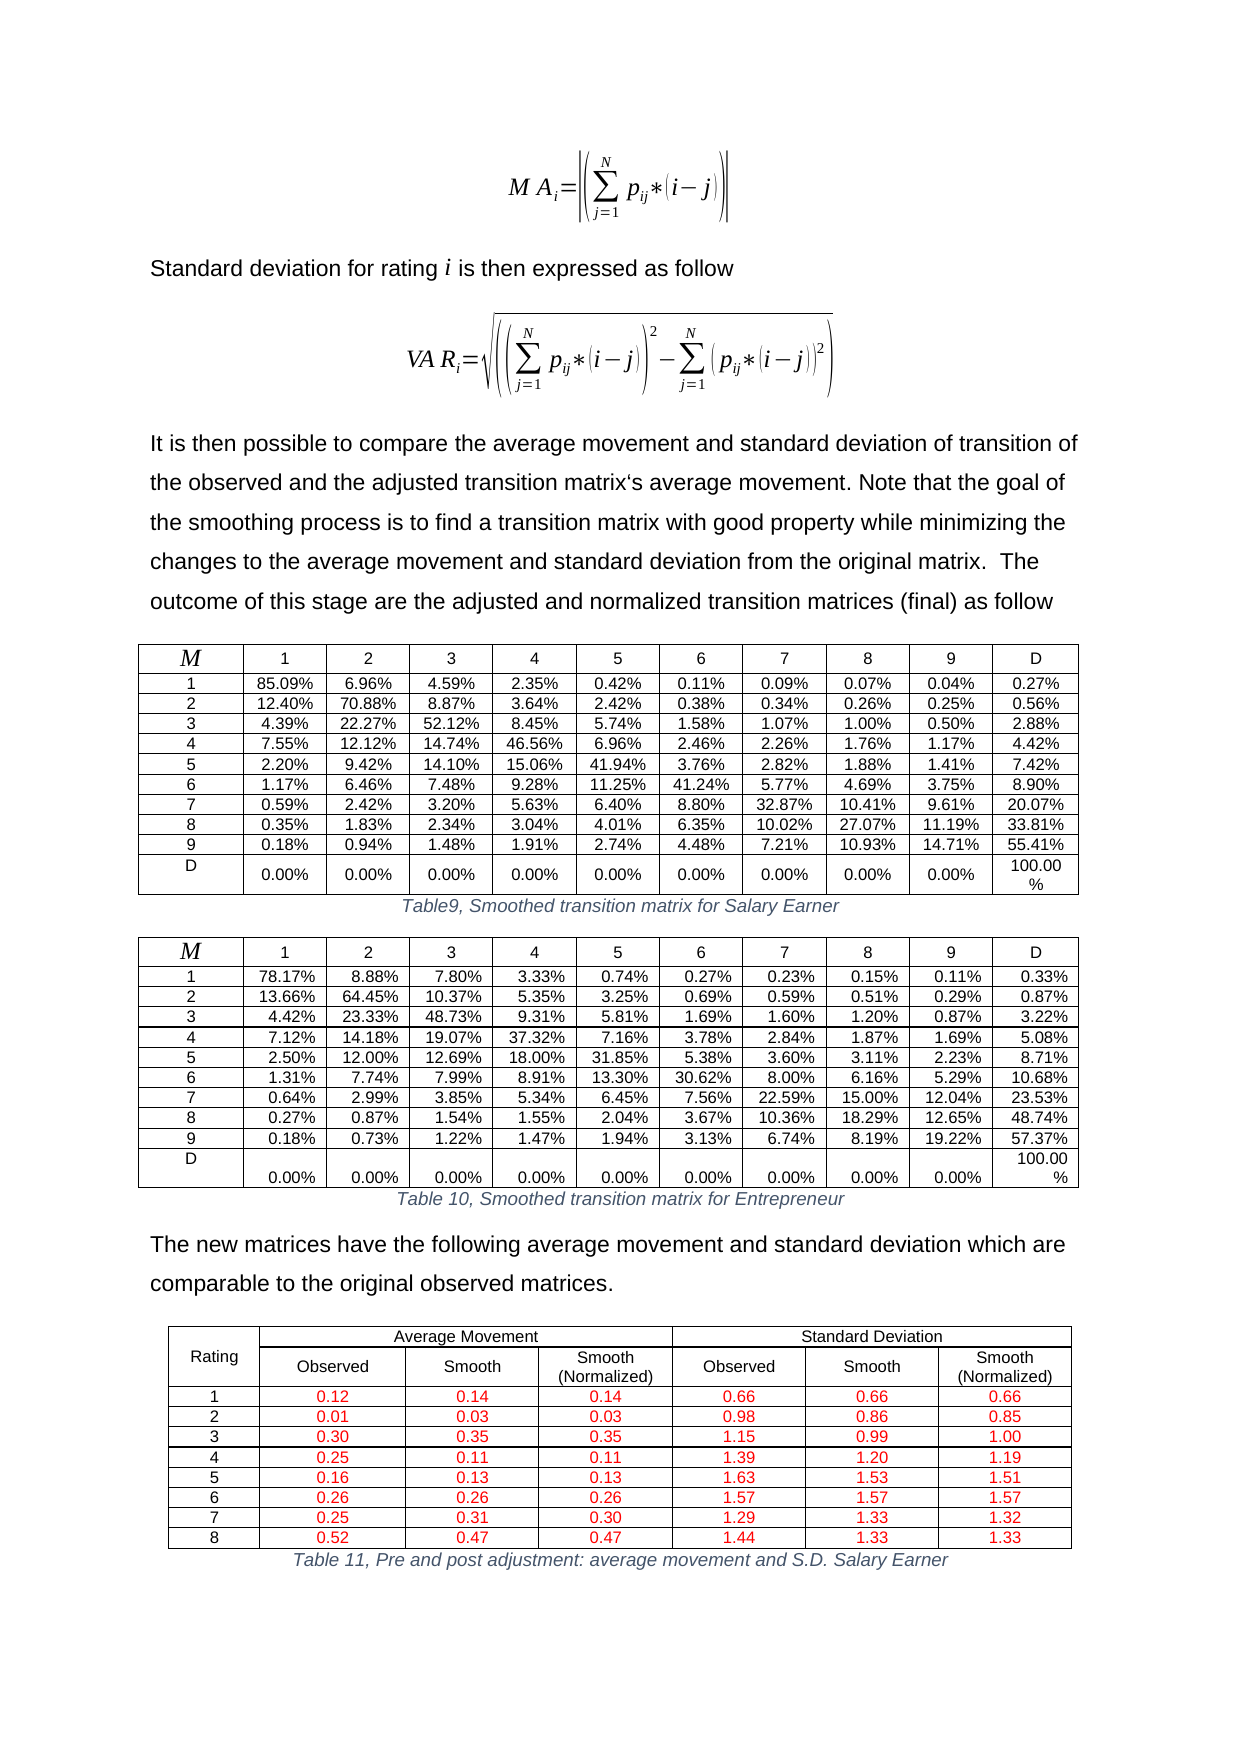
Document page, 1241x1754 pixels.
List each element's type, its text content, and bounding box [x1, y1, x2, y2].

table_cell 0.86 [806, 1407, 938, 1426]
table_cell 23.53% [993, 1088, 1078, 1107]
table_cell 0.74% [577, 967, 659, 986]
table_cell 7.74% [327, 1068, 409, 1087]
table_cell 0.66 [939, 1387, 1071, 1406]
table_cell 0.73% [327, 1129, 409, 1148]
table_cell 7.21% [743, 835, 826, 854]
table_cell 3.85% [410, 1088, 492, 1107]
table_cell 0.47 [406, 1528, 538, 1547]
table_cell 5.63% [493, 795, 576, 814]
table_cell 0.09% [743, 674, 826, 693]
table_cell 3 [139, 714, 243, 733]
table_header 2 [327, 645, 409, 672]
table_cell 27.07% [827, 815, 909, 834]
table_header Rating [169, 1327, 259, 1386]
table_cell 15.06% [493, 754, 576, 773]
table_cell 0.07% [827, 674, 909, 693]
table_cell 0.26 [260, 1488, 405, 1507]
table_cell 3.33% [493, 967, 576, 986]
table_cell 6 [139, 1068, 243, 1087]
table_cell 2.82% [743, 754, 826, 773]
table_cell 2.42% [577, 694, 659, 713]
table_cell 6.96% [577, 734, 659, 753]
table_cell 3.11% [827, 1048, 909, 1067]
table_cell 1.39 [673, 1448, 805, 1467]
table_cell 0.59% [244, 795, 326, 814]
table_cell 0.51% [827, 987, 909, 1006]
table_cell 0.50% [910, 714, 992, 733]
table_cell 7.42% [993, 754, 1078, 773]
table_cell 0.00% [827, 1149, 909, 1187]
table_cell 4.59% [410, 674, 492, 693]
table_cell 78.17% [244, 967, 326, 986]
table_cell 8.88% [327, 967, 409, 986]
table_cell 2 [139, 987, 243, 1006]
table_cell 10.93% [827, 835, 909, 854]
table_cell 7.12% [244, 1028, 326, 1047]
table_cell 0.59% [743, 987, 826, 1006]
table_cell 57.37% [993, 1129, 1078, 1148]
table_cell 5.81% [577, 1007, 659, 1026]
table_cell 3.64% [493, 694, 576, 713]
table_cell 0.99 [806, 1427, 938, 1446]
table_cell 1.32 [939, 1508, 1071, 1527]
table_cell 4.48% [660, 835, 742, 854]
table_cell 0.00% [660, 1149, 742, 1187]
table_cell 6.45% [577, 1088, 659, 1107]
table_cell 4.42% [993, 734, 1078, 753]
table_cell 1.33 [806, 1528, 938, 1547]
table_cell 0.87% [910, 1007, 992, 1026]
table_cell 0.87% [327, 1108, 409, 1127]
table_cell 1.69% [910, 1028, 992, 1047]
table_cell 0.31 [406, 1508, 538, 1527]
table_cell 6.46% [327, 775, 409, 794]
table_header 5 [577, 645, 659, 672]
table_cell 1.19 [939, 1448, 1071, 1467]
table_cell 7.80% [410, 967, 492, 986]
table_cell Smooth [406, 1348, 538, 1386]
table_cell 0.12 [260, 1387, 405, 1406]
table_cell 0.18% [244, 1129, 326, 1148]
table_cell 0.87% [993, 987, 1078, 1006]
table_cell 8.91% [493, 1068, 576, 1087]
table_cell 13.66% [244, 987, 326, 1006]
table_cell 2.84% [743, 1028, 826, 1047]
table_cell 1.17% [244, 775, 326, 794]
table_cell 22.59% [743, 1088, 826, 1107]
table_cell 0.35 [539, 1427, 672, 1446]
table_header 7 [743, 938, 826, 966]
table_cell 9.31% [493, 1007, 576, 1026]
table_cell 8.45% [493, 714, 576, 733]
table_cell 18.29% [827, 1108, 909, 1127]
table_cell 2 [169, 1407, 259, 1426]
table_cell 2.50% [244, 1048, 326, 1067]
table_cell 33.81% [993, 815, 1078, 834]
table_cell 1 [169, 1387, 259, 1406]
table_cell 41.24% [660, 775, 742, 794]
table_cell 6 [139, 775, 243, 794]
table_cell 0.25% [910, 694, 992, 713]
table_cell 1.47% [493, 1129, 576, 1148]
table_cell 6 [169, 1488, 259, 1507]
table_cell 8 [139, 815, 243, 834]
table_cell 0.00% [910, 1149, 992, 1187]
table_cell 0.01 [260, 1407, 405, 1426]
text Standard deviation for rating is then expressed as follow [150, 254, 1090, 282]
table_header 8 [827, 645, 909, 672]
table_cell 6.35% [660, 815, 742, 834]
table_cell 0.04% [910, 674, 992, 693]
table_cell 8.71% [993, 1048, 1078, 1067]
table_cell 11.25% [577, 775, 659, 794]
table_cell 9.61% [910, 795, 992, 814]
table_cell 4.01% [577, 815, 659, 834]
table_cell 4 [139, 1028, 243, 1047]
table_cell 8 [169, 1528, 259, 1547]
table_cell 3.25% [577, 987, 659, 1006]
table_cell 0.27% [244, 1108, 326, 1127]
table_cell 1.29 [673, 1508, 805, 1527]
table_cell 0.25 [260, 1508, 405, 1527]
table_cell 0.00% [327, 1149, 409, 1187]
table_cell Smooth (Normalized) [539, 1348, 672, 1386]
table_cell 100.00% [993, 1149, 1078, 1187]
table_header 3 [410, 645, 492, 672]
table_cell 1.31% [244, 1068, 326, 1087]
table_cell 14.74% [410, 734, 492, 753]
table_cell 0.27% [660, 967, 742, 986]
table_cell 0.30 [260, 1427, 405, 1446]
table_cell 2.74% [577, 835, 659, 854]
table_header Standard Deviation [673, 1327, 1071, 1346]
table_cell 0.38% [660, 694, 742, 713]
table_cell 9.28% [493, 775, 576, 794]
table_cell 10.41% [827, 795, 909, 814]
table_cell 64.45% [327, 987, 409, 1006]
table_cell 3.04% [493, 815, 576, 834]
table_cell 3 [169, 1427, 259, 1446]
table_cell 1.60% [743, 1007, 826, 1026]
table_cell 1.57 [806, 1488, 938, 1507]
table_cell 0.94% [327, 835, 409, 854]
table_cell 9.42% [327, 754, 409, 773]
table_cell 0.42% [577, 674, 659, 693]
table_cell 0.00% [244, 1149, 326, 1187]
table_cell 12.69% [410, 1048, 492, 1067]
table_cell 8 [139, 1108, 243, 1127]
table_cell 3.60% [743, 1048, 826, 1067]
table_cell 0.34% [743, 694, 826, 713]
table_cell Observed [260, 1348, 405, 1386]
table_cell 70.88% [327, 694, 409, 713]
table_cell 30.62% [660, 1068, 742, 1087]
table_header Average Movement [260, 1327, 672, 1346]
table_cell 1 [139, 674, 243, 693]
table_cell 1.41% [910, 754, 992, 773]
table_cell 1.53 [806, 1468, 938, 1487]
table_cell 85.09% [244, 674, 326, 693]
table_cell 10.68% [993, 1068, 1078, 1087]
table_cell 0.26 [406, 1488, 538, 1507]
table_cell 8.90% [993, 775, 1078, 794]
table_cell 5.74% [577, 714, 659, 733]
table_cell 3.20% [410, 795, 492, 814]
table_cell 1.54% [410, 1108, 492, 1127]
table_cell 0.98 [673, 1407, 805, 1426]
table_cell 2.34% [410, 815, 492, 834]
table_cell 1.63 [673, 1468, 805, 1487]
table_cell 1.00 [939, 1427, 1071, 1446]
table_cell 0.15% [827, 967, 909, 986]
table_cell 0.14 [539, 1387, 672, 1406]
table_cell 2 [139, 694, 243, 713]
table_cell 0.33% [993, 967, 1078, 986]
table_cell 7.55% [244, 734, 326, 753]
table_cell 8.19% [827, 1129, 909, 1148]
table_cell 8.00% [743, 1068, 826, 1087]
table_header 9 [910, 645, 992, 672]
table_cell 1.91% [493, 835, 576, 854]
table_cell 23.33% [327, 1007, 409, 1026]
table_cell 0.00% [410, 1149, 492, 1187]
table_cell 1.33 [939, 1528, 1071, 1547]
table_cell 46.56% [493, 734, 576, 753]
table_cell 3.78% [660, 1028, 742, 1047]
table_cell 0.13 [539, 1468, 672, 1487]
table_cell 0.11 [539, 1448, 672, 1467]
text It is then possible to compare the average movement and standard deviation of transition of the observed and the adjusted transition matrix‘s average movement. Note that the goal of the smoothing process is to find a transition matrix with good property while minimizing the changes to the average movement and standard deviation from the original matrix. The outcome of this stage are the adjusted and normalized transition matrices (final) as follow [150, 430, 1090, 614]
table_cell 1.76% [827, 734, 909, 753]
table_cell 14.10% [410, 754, 492, 773]
table_cell 1.22% [410, 1129, 492, 1148]
table_cell 1.57 [673, 1488, 805, 1507]
table_header 3 [410, 938, 492, 966]
table_cell 3.75% [910, 775, 992, 794]
table_cell 1.88% [827, 754, 909, 773]
table_cell 4.69% [827, 775, 909, 794]
table_cell 0.47 [539, 1528, 672, 1547]
table_header 6 [660, 645, 742, 672]
table_cell 12.04% [910, 1088, 992, 1107]
table_cell 41.94% [577, 754, 659, 773]
table_cell 12.00% [327, 1048, 409, 1067]
table_cell 1.58% [660, 714, 742, 733]
table_cell 3.22% [993, 1007, 1078, 1026]
table_cell 0.30 [539, 1508, 672, 1527]
table_cell 3.67% [660, 1108, 742, 1127]
table_header 9 [910, 938, 992, 966]
table_cell 48.73% [410, 1007, 492, 1026]
table_cell 2.99% [327, 1088, 409, 1107]
table_cell 7.48% [410, 775, 492, 794]
table_cell 1.51 [939, 1468, 1071, 1487]
table_cell 0.85 [939, 1407, 1071, 1426]
table_cell 19.07% [410, 1028, 492, 1047]
table_cell 2.35% [493, 674, 576, 693]
table_cell 0.14 [406, 1387, 538, 1406]
table_header 4 [493, 938, 576, 966]
table_cell 55.41% [993, 835, 1078, 854]
table_cell 22.27% [327, 714, 409, 733]
table_cell 100.00% [993, 855, 1078, 894]
table_cell 0.11% [660, 674, 742, 693]
table_header 6 [660, 938, 742, 966]
table_cell 0.11 [406, 1448, 538, 1467]
table_cell 0.00% [327, 855, 409, 894]
table_cell 1.94% [577, 1129, 659, 1148]
table_cell 1.33 [806, 1508, 938, 1527]
table_cell 7.16% [577, 1028, 659, 1047]
table_cell 7.56% [660, 1088, 742, 1107]
table_cell 0.00% [910, 855, 992, 894]
text Table9, Smoothed transition matrix for Salary Earner [150, 895, 1090, 916]
table_header 7 [743, 645, 826, 672]
table_cell 6.96% [327, 674, 409, 693]
table_cell 5.35% [493, 987, 576, 1006]
table_cell 0.29% [910, 987, 992, 1006]
table_cell 5 [169, 1468, 259, 1487]
table_cell 0.27% [993, 674, 1078, 693]
table_cell 0.13 [406, 1468, 538, 1487]
table_cell 10.02% [743, 815, 826, 834]
table_cell Smooth (Normalized) [939, 1348, 1071, 1386]
table_cell 1.48% [410, 835, 492, 854]
table_cell 6.16% [827, 1068, 909, 1087]
table_cell 48.74% [993, 1108, 1078, 1127]
table_cell 0.00% [827, 855, 909, 894]
table_cell 12.40% [244, 694, 326, 713]
table_cell 10.36% [743, 1108, 826, 1127]
table_cell 0.35% [244, 815, 326, 834]
table_cell 1.44 [673, 1528, 805, 1547]
table_cell 52.12% [410, 714, 492, 733]
table_header [139, 645, 243, 672]
table_cell 0.64% [244, 1088, 326, 1107]
text Table 10, Smoothed transition matrix for Entrepreneur [150, 1188, 1090, 1210]
table_cell 7 [169, 1508, 259, 1527]
table_cell 5.34% [493, 1088, 576, 1107]
table_cell 1.83% [327, 815, 409, 834]
table_cell 0.66 [673, 1387, 805, 1406]
table_header 1 [244, 645, 326, 672]
table_header 8 [827, 938, 909, 966]
table_cell 19.22% [910, 1129, 992, 1148]
table_cell 7 [139, 795, 243, 814]
table_cell 5 [139, 1048, 243, 1067]
table_cell 1.87% [827, 1028, 909, 1047]
table_header 1 [244, 938, 326, 966]
table_cell 37.32% [493, 1028, 576, 1047]
table_cell 1.20% [827, 1007, 909, 1026]
table_cell 1.17% [910, 734, 992, 753]
table_cell 8.87% [410, 694, 492, 713]
text The new matrices have the following average movement and standard deviation which are comparable to the original observed matrices. [150, 1231, 1090, 1296]
table_cell 1.57 [939, 1488, 1071, 1507]
table_cell 5.29% [910, 1068, 992, 1087]
table_cell 0.25 [260, 1448, 405, 1467]
table_cell 0.00% [743, 1149, 826, 1187]
table_cell 9 [139, 835, 243, 854]
table_cell 9 [139, 1129, 243, 1148]
table_cell 5.08% [993, 1028, 1078, 1047]
table_cell 0.00% [493, 855, 576, 894]
table_header 2 [327, 938, 409, 966]
table_cell 4 [169, 1448, 259, 1467]
table_cell 0.03 [406, 1407, 538, 1426]
table_cell 0.26% [827, 694, 909, 713]
table_cell 2.20% [244, 754, 326, 773]
table_cell 0.11% [910, 967, 992, 986]
table_cell 4 [139, 734, 243, 753]
table_cell 1.15 [673, 1427, 805, 1446]
table_cell Smooth [806, 1348, 938, 1386]
table_cell 11.19% [910, 815, 992, 834]
table_cell 6.40% [577, 795, 659, 814]
table_cell 0.69% [660, 987, 742, 1006]
table_cell 14.71% [910, 835, 992, 854]
table_cell 1.07% [743, 714, 826, 733]
table_cell 8.80% [660, 795, 742, 814]
table_cell 12.12% [327, 734, 409, 753]
table_cell 31.85% [577, 1048, 659, 1067]
table_cell 2.23% [910, 1048, 992, 1067]
table_cell 0.00% [244, 855, 326, 894]
table_cell 4.39% [244, 714, 326, 733]
table_cell 15.00% [827, 1088, 909, 1107]
table_cell 0.00% [577, 855, 659, 894]
table_cell 3.13% [660, 1129, 742, 1148]
table_cell 2.88% [993, 714, 1078, 733]
table_cell 20.07% [993, 795, 1078, 814]
table_cell 13.30% [577, 1068, 659, 1087]
table_cell 5.77% [743, 775, 826, 794]
table_cell 0.52 [260, 1528, 405, 1547]
table_cell 0.00% [660, 855, 742, 894]
table_header [139, 938, 243, 966]
table_cell 2.42% [327, 795, 409, 814]
table_cell 0.23% [743, 967, 826, 986]
table_cell 3.76% [660, 754, 742, 773]
table_cell D [139, 855, 243, 894]
table_cell 14.18% [327, 1028, 409, 1047]
table_cell 0.26 [539, 1488, 672, 1507]
table_cell 0.56% [993, 694, 1078, 713]
table_header D [993, 645, 1078, 672]
table_cell 12.65% [910, 1108, 992, 1127]
table_cell Observed [673, 1348, 805, 1386]
table_cell 0.16 [260, 1468, 405, 1487]
table_cell 5 [139, 754, 243, 773]
table_cell 0.00% [410, 855, 492, 894]
table_cell 32.87% [743, 795, 826, 814]
table_cell 1.69% [660, 1007, 742, 1026]
table_cell 2.04% [577, 1108, 659, 1127]
table_cell 4.42% [244, 1007, 326, 1026]
table_cell 3 [139, 1007, 243, 1026]
table_cell 1 [139, 967, 243, 986]
table_cell 0.35 [406, 1427, 538, 1446]
table_header D [993, 938, 1078, 966]
text Table 11, Pre and post adjustment: average movement and S.D. Salary Earner [150, 1548, 1090, 1570]
table_cell D [139, 1149, 243, 1187]
table_cell 2.46% [660, 734, 742, 753]
table_cell 7 [139, 1088, 243, 1107]
table_cell 1.20 [806, 1448, 938, 1467]
table_cell 0.18% [244, 835, 326, 854]
table_cell 0.00% [743, 855, 826, 894]
table_cell 18.00% [493, 1048, 576, 1067]
table_cell 10.37% [410, 987, 492, 1006]
table_cell 2.26% [743, 734, 826, 753]
table_cell 0.03 [539, 1407, 672, 1426]
table_cell 0.66 [806, 1387, 938, 1406]
table_header 5 [577, 938, 659, 966]
table_cell 0.00% [577, 1149, 659, 1187]
table_cell 5.38% [660, 1048, 742, 1067]
table_cell 6.74% [743, 1129, 826, 1148]
table_header 4 [493, 645, 576, 672]
table_cell 1.55% [493, 1108, 576, 1127]
table_cell 1.00% [827, 714, 909, 733]
table_cell 0.00% [493, 1149, 576, 1187]
table_cell 7.99% [410, 1068, 492, 1087]
